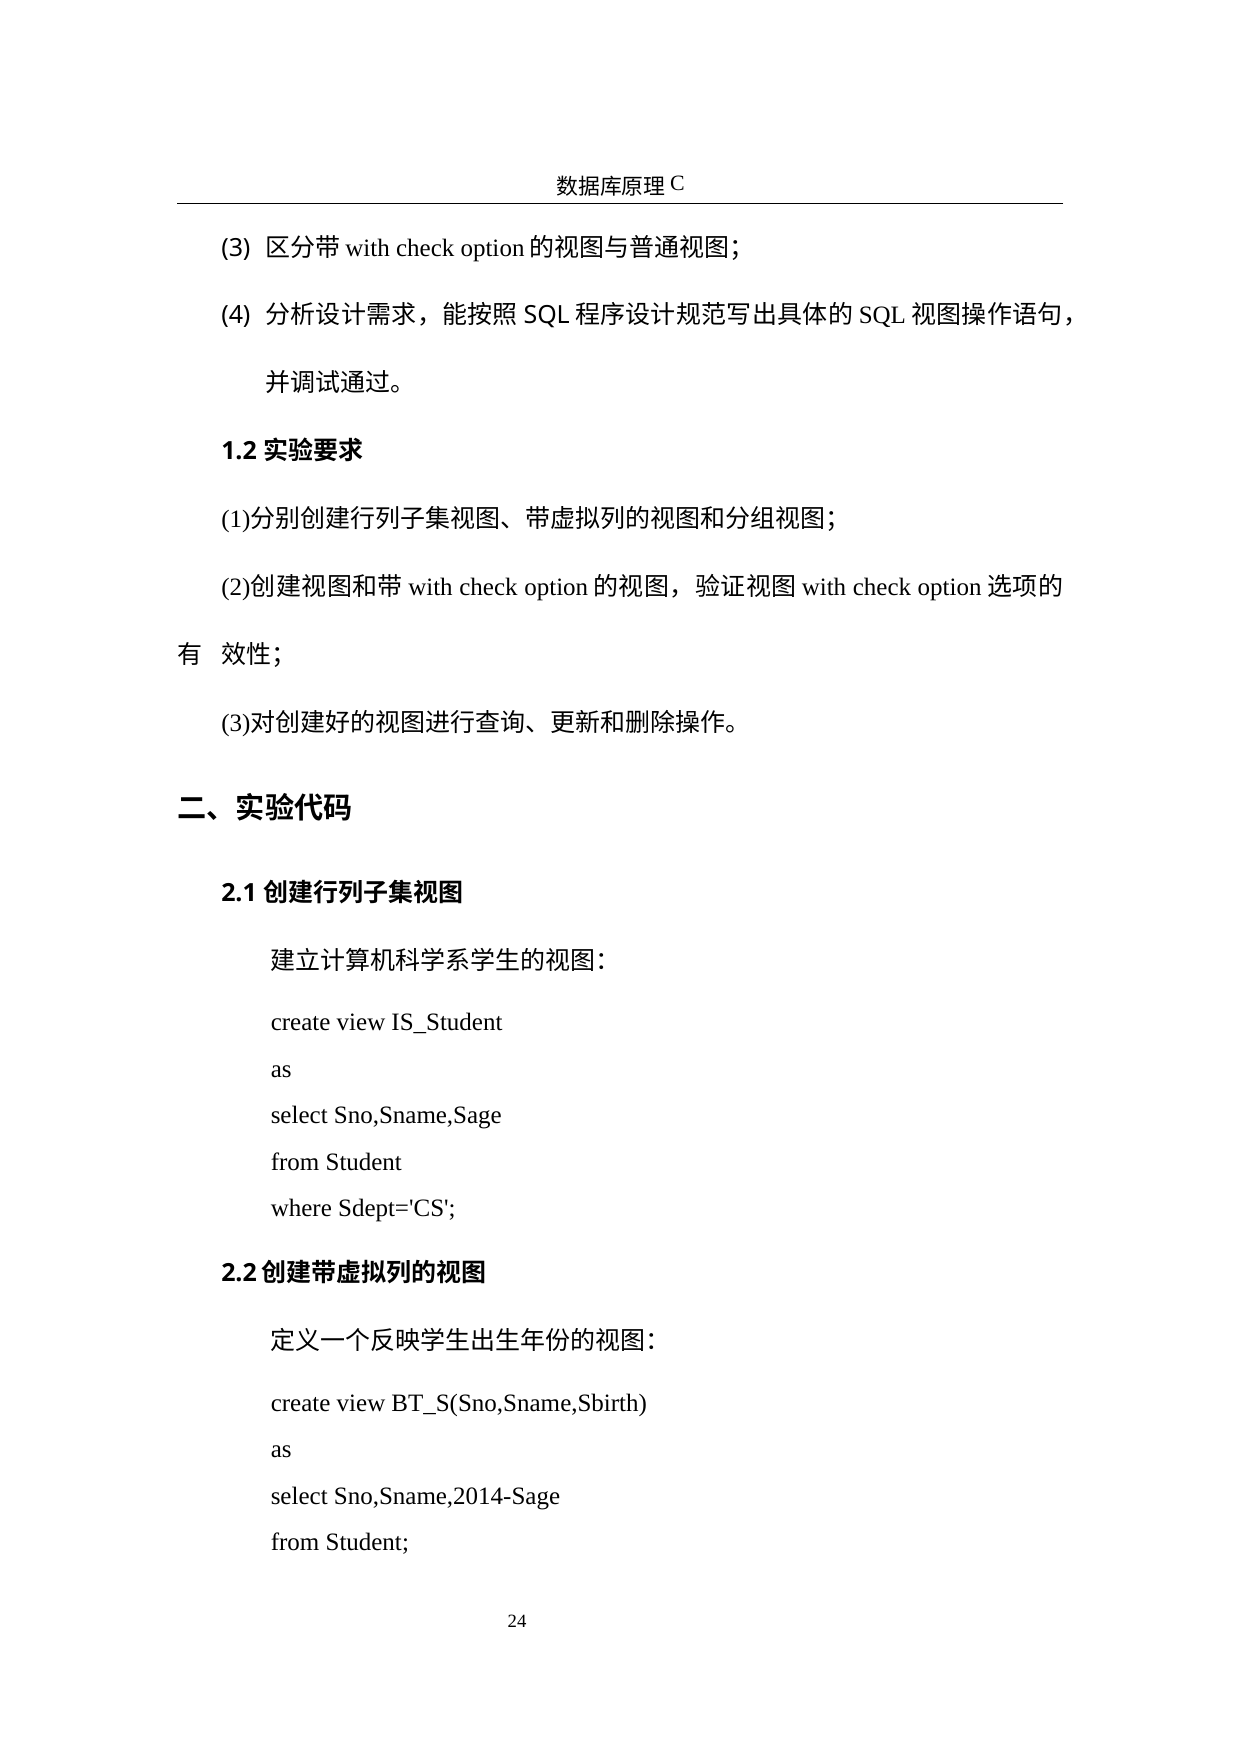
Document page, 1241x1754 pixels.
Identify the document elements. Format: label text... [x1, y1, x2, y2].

text select Sno,Sname,Sage [177, 1098, 1063, 1132]
text 2.2创建带虚拟列的视图 [177, 1237, 1063, 1305]
text create view IS_Student [177, 1005, 1063, 1039]
text select Sno,Sname,2014-Sage [177, 1478, 1063, 1512]
text as [177, 1432, 1063, 1466]
text 二、实验代码 [177, 772, 1063, 839]
text (1)分别创建行列子集视图、带虚拟列的视图和分组视图； [177, 483, 1063, 551]
text 建立计算机科学系学生的视图： [177, 924, 1063, 992]
text where Sdept='CS'; [177, 1191, 1063, 1224]
list 区分带with check option的视图与普通视图； [221, 211, 1063, 279]
text create view BT_S(Sno,Sname,Sbirth) [177, 1385, 1063, 1419]
text from Student [177, 1144, 1063, 1178]
text (3)对创建好的视图进行查询、更新和删除操作。 [177, 687, 1063, 754]
text as [177, 1051, 1063, 1085]
text 定义一个反映学生出生年份的视图： [177, 1305, 1063, 1373]
text 1.2 实验要求 [177, 415, 1063, 483]
text (2)创建视图和带with check option的视图，验证视图with check option选项的有 效性； [177, 551, 1063, 687]
text 2.1 创建行列子集视图 [177, 856, 1063, 924]
list 分析设计需求，能按照SQL程序设计规范写出具体的SQL视图操作语句，并调试通过。 [221, 279, 1063, 415]
text from Student; [177, 1525, 1063, 1559]
